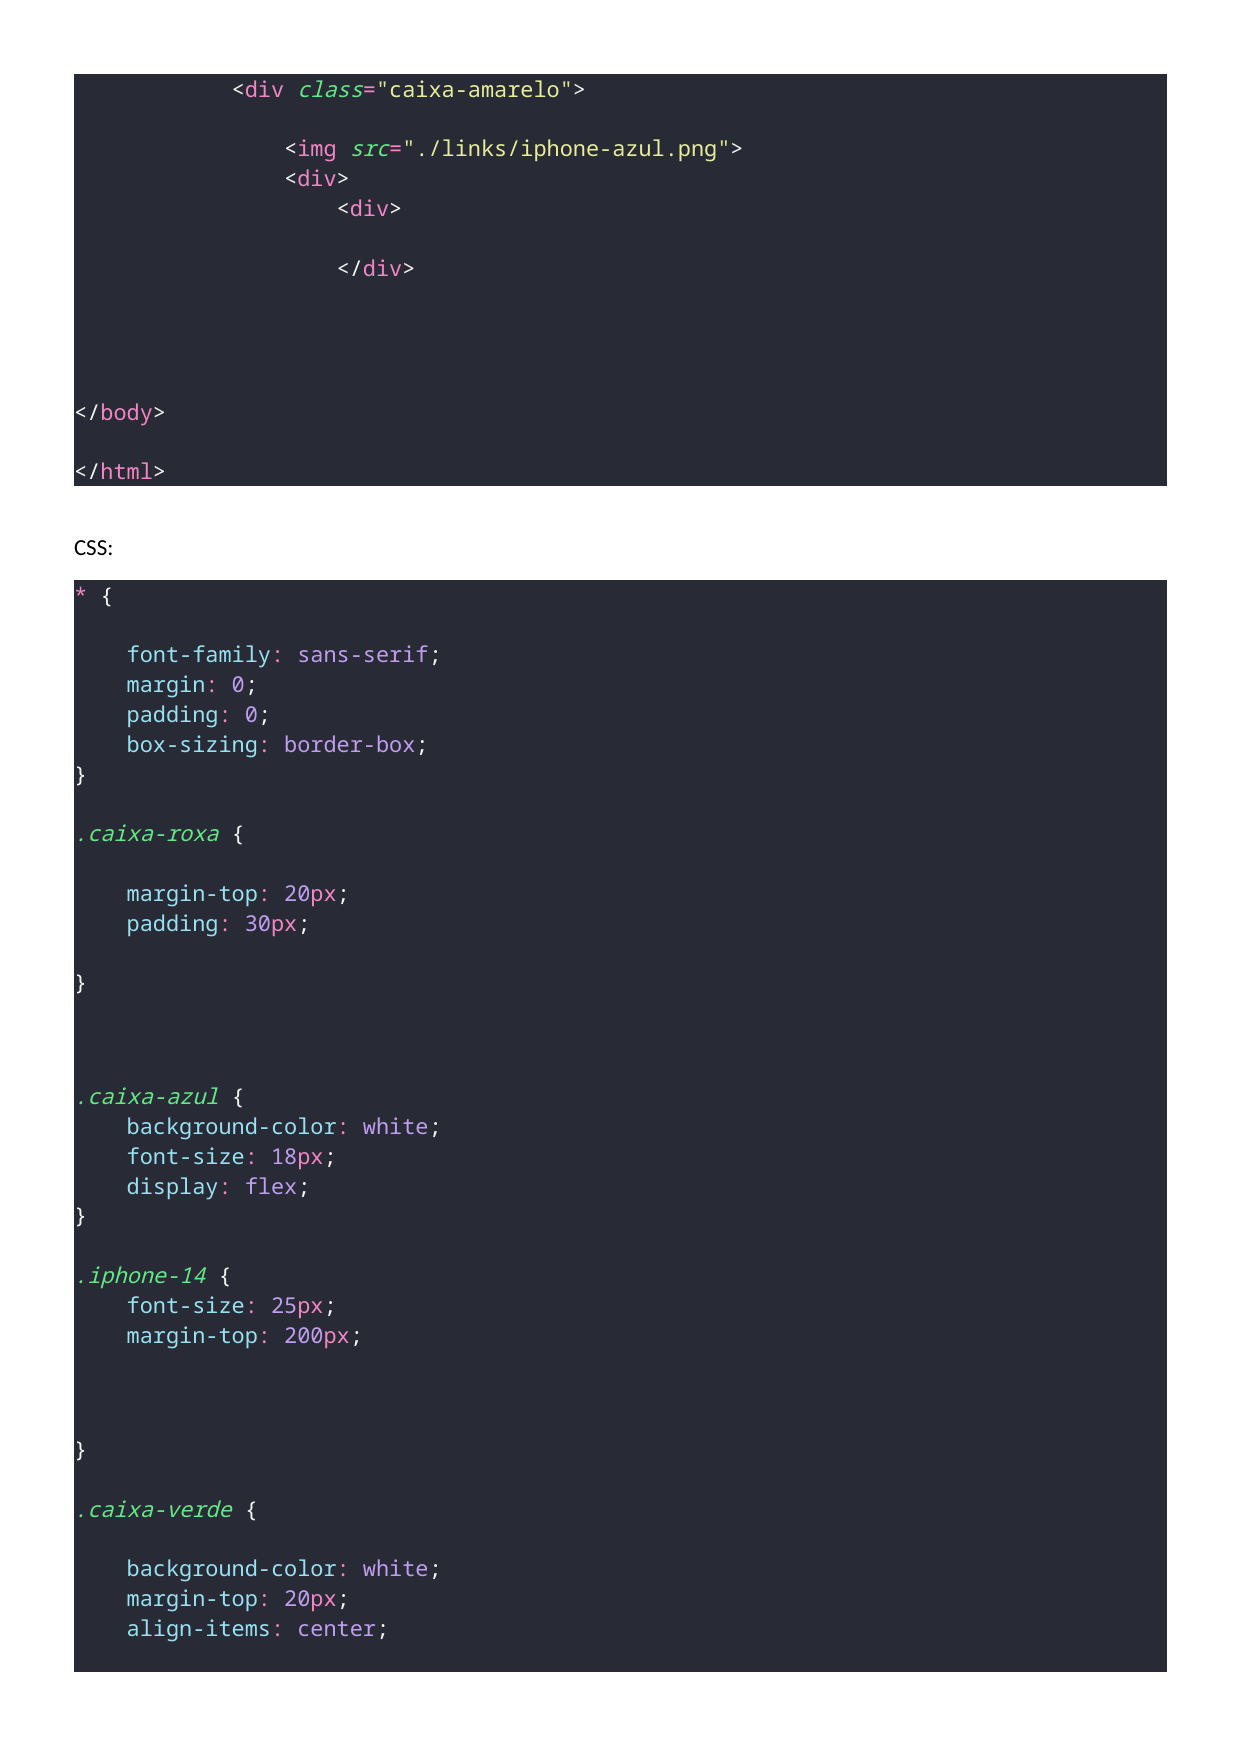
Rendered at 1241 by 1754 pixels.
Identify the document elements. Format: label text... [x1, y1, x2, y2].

text } [74, 758, 1167, 788]
text } [74, 1201, 1167, 1230]
text <img src="./links/iphone-azul.png"> [74, 133, 1167, 163]
text padding: 0; [74, 699, 1167, 729]
text font-size: 25px; [74, 1290, 1167, 1320]
text font-family: sans-serif; [74, 639, 1167, 669]
text font-size: 18px; [74, 1141, 1167, 1171]
text .iphone-14 { [74, 1260, 1167, 1290]
text </body> [74, 397, 1167, 426]
text display: flex; [74, 1171, 1167, 1201]
text padding: 30px; [74, 907, 1167, 937]
text </html> [74, 456, 1167, 486]
text * { [74, 580, 1167, 609]
text .caixa-azul { [74, 1081, 1167, 1111]
text margin-top: 20px; [74, 878, 1167, 907]
text margin: 0; [74, 669, 1167, 699]
text CSS: [74, 533, 1167, 561]
text .caixa-roxa { [74, 818, 1167, 848]
text <div class="caixa-amarelo"> [74, 74, 1167, 104]
text <div> [74, 193, 1167, 223]
text } [74, 967, 1167, 997]
text .caixa-verde { [74, 1493, 1167, 1523]
text margin-top: 20px; [74, 1583, 1167, 1613]
text margin-top: 200px; [74, 1320, 1167, 1349]
text background-color: white; [74, 1553, 1167, 1583]
text box-sizing: border-box; [74, 729, 1167, 758]
text align-items: center; [74, 1613, 1167, 1642]
text background-color: white; [74, 1111, 1167, 1141]
text </div> [74, 253, 1167, 282]
text <div> [74, 163, 1167, 193]
text } [74, 1434, 1167, 1464]
